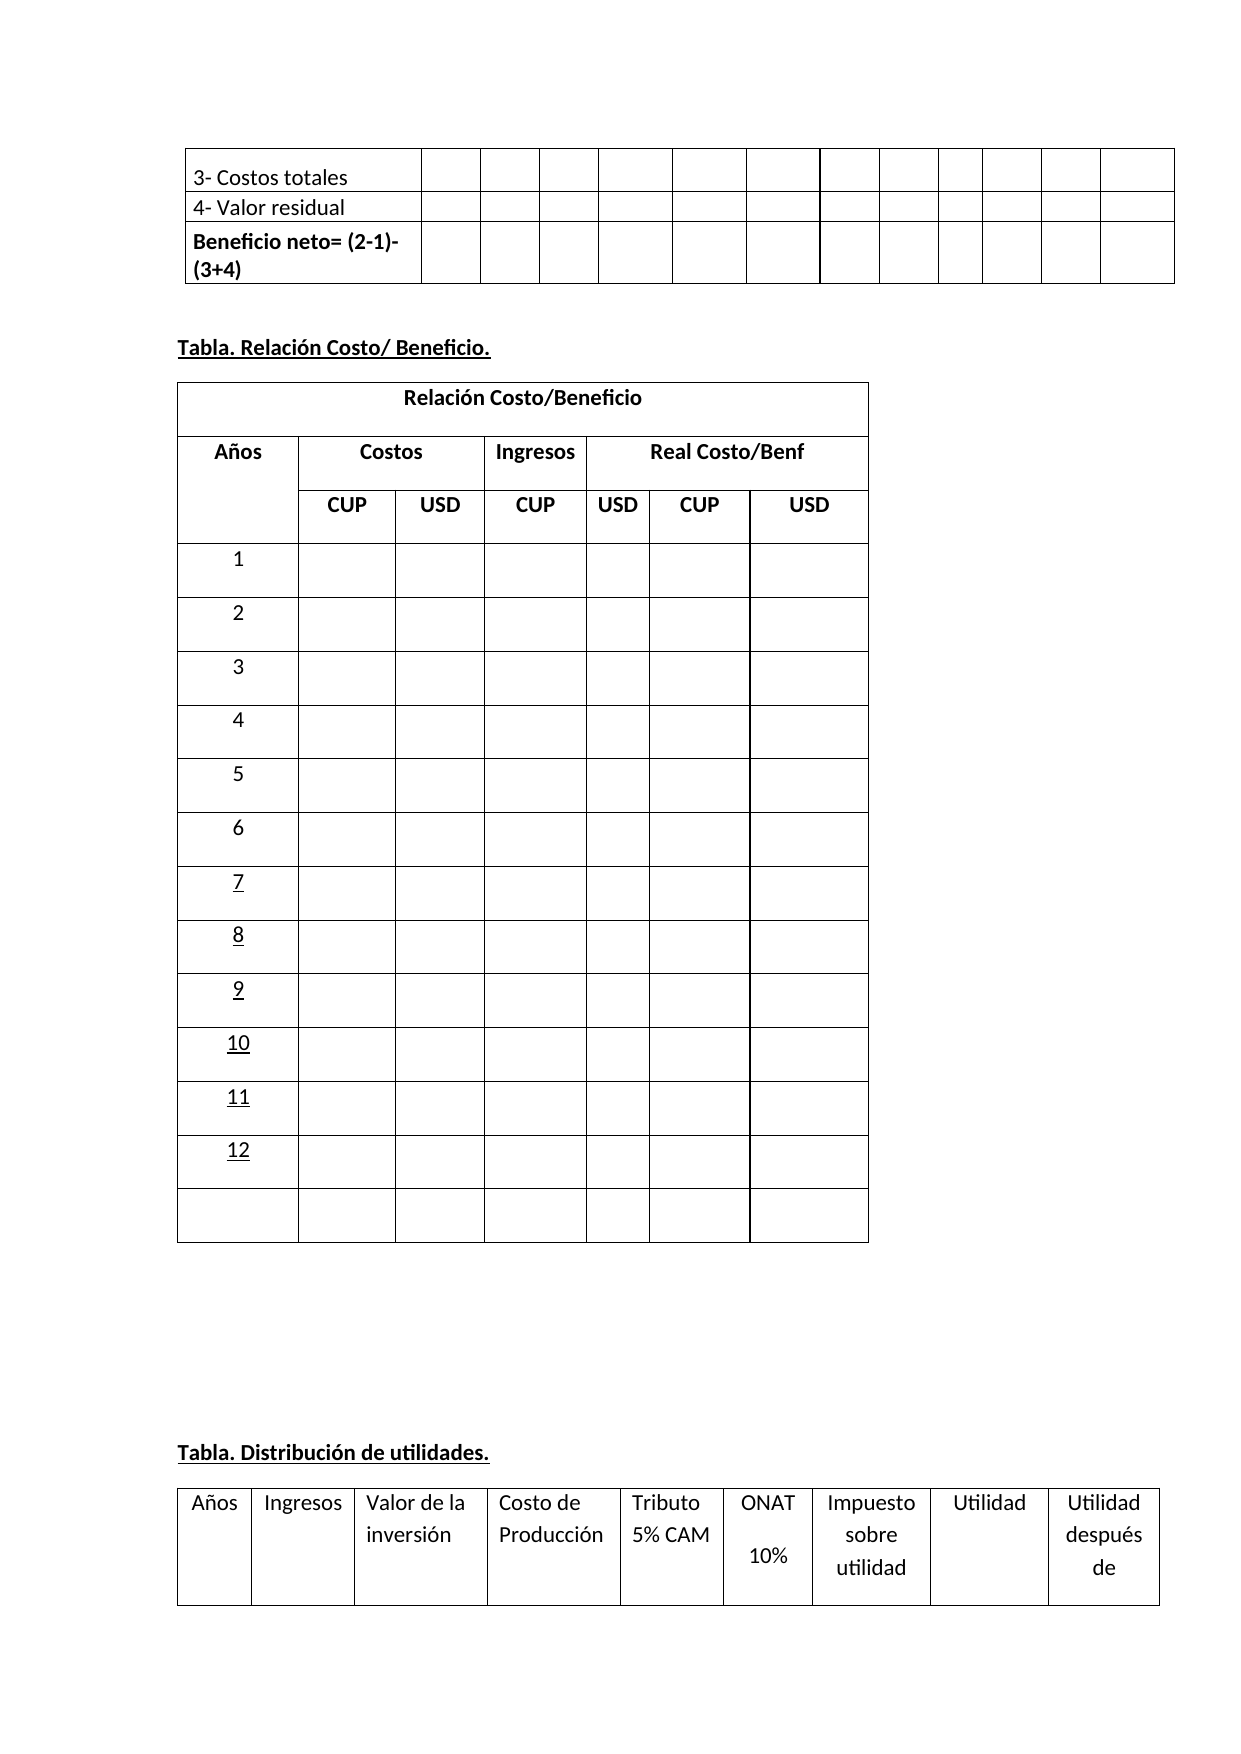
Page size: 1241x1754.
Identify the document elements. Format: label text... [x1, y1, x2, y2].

table_cell [587, 974, 649, 1027]
text Tabla. Distribución de utilidades. [177, 1438, 1063, 1467]
table_cell [587, 759, 649, 812]
table_header Ingresos [252, 1489, 354, 1605]
table_cell [599, 192, 672, 221]
table_cell [650, 921, 749, 973]
table_cell [673, 149, 746, 191]
table_cell [821, 149, 879, 191]
table_cell [396, 1136, 484, 1188]
table_cell [751, 921, 868, 973]
table_cell [540, 192, 598, 221]
table_cell [299, 1028, 395, 1081]
table_cell [422, 149, 480, 191]
table_cell 1 [178, 544, 298, 597]
table_cell [587, 598, 649, 651]
table_cell [880, 192, 938, 221]
table_cell [650, 706, 749, 758]
table_cell [422, 192, 480, 221]
table_cell [650, 544, 749, 597]
table_cell 8 [178, 921, 298, 973]
table_cell 3- Costos totales [186, 149, 421, 191]
table_cell [485, 1189, 586, 1242]
table_cell [299, 652, 395, 704]
table_cell 9 [178, 974, 298, 1027]
table_cell [485, 867, 586, 919]
table_cell [422, 222, 480, 283]
table_header Costo de Producción [488, 1489, 620, 1605]
table_cell [485, 598, 586, 651]
table_cell [751, 974, 868, 1027]
table_cell [485, 813, 586, 866]
table_cell Ingresos [485, 437, 586, 489]
table_cell [587, 813, 649, 866]
table_cell [1101, 149, 1174, 191]
table_cell [481, 149, 539, 191]
table_cell [396, 1189, 484, 1242]
table_cell [751, 1028, 868, 1081]
table_cell [1101, 192, 1174, 221]
table_cell 12 [178, 1136, 298, 1188]
table_cell [821, 222, 879, 283]
table_cell [983, 192, 1041, 221]
table_cell [299, 813, 395, 866]
table_cell Real Costo/Benf [587, 437, 868, 489]
table_cell [299, 706, 395, 758]
table_cell [485, 759, 586, 812]
table_cell [299, 759, 395, 812]
table_cell USD [751, 491, 868, 543]
table_cell 2 [178, 598, 298, 651]
table_cell [880, 222, 938, 283]
table_cell [751, 759, 868, 812]
table_cell [299, 598, 395, 651]
table_cell [599, 149, 672, 191]
table_cell [396, 1082, 484, 1134]
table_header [1049, 1489, 1159, 1605]
table_cell [821, 192, 879, 221]
table_cell [650, 759, 749, 812]
table_cell [396, 544, 484, 597]
table_cell [650, 1082, 749, 1134]
table_cell [650, 813, 749, 866]
table_cell 10 [178, 1028, 298, 1081]
table_cell [751, 1082, 868, 1134]
table_cell [485, 1028, 586, 1081]
table_cell [751, 652, 868, 704]
table_cell [587, 1082, 649, 1134]
table_cell [540, 222, 598, 283]
table_cell [650, 1028, 749, 1081]
table_cell [983, 222, 1041, 283]
table_cell [751, 1136, 868, 1188]
table_cell [481, 192, 539, 221]
table_cell [673, 222, 746, 283]
table_cell [1042, 222, 1100, 283]
table_header ONAT 10% [724, 1489, 812, 1605]
table_cell CUP [485, 491, 586, 543]
table_cell 3 [178, 652, 298, 704]
table_cell [751, 1189, 868, 1242]
table_cell [299, 544, 395, 597]
table_cell [485, 921, 586, 973]
table_cell Costos [299, 437, 484, 489]
table_cell [178, 1189, 298, 1242]
table_cell [396, 652, 484, 704]
table_cell Beneficio neto= (2-1)-(3+4) [186, 222, 421, 283]
table_cell [587, 706, 649, 758]
table_cell [880, 149, 938, 191]
table_cell [939, 222, 982, 283]
table_cell [485, 1082, 586, 1134]
table_cell [751, 867, 868, 919]
table_cell [396, 1028, 484, 1081]
table_cell [939, 149, 982, 191]
table_cell [650, 974, 749, 1027]
table_cell USD [396, 491, 484, 543]
table_cell 5 [178, 759, 298, 812]
table_cell [1101, 222, 1174, 283]
table_cell 6 [178, 813, 298, 866]
table_cell 7 [178, 867, 298, 919]
table_cell [396, 974, 484, 1027]
table_cell [396, 813, 484, 866]
table_cell [751, 706, 868, 758]
table_cell [396, 759, 484, 812]
table_cell [1042, 149, 1100, 191]
table_cell [587, 544, 649, 597]
table_cell [747, 192, 819, 221]
table_cell Años [178, 437, 298, 543]
table_cell [485, 652, 586, 704]
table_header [355, 1489, 487, 1605]
table_cell [587, 1136, 649, 1188]
table_cell CUP [299, 491, 395, 543]
table_cell [650, 652, 749, 704]
table_cell [650, 1136, 749, 1188]
table_cell [587, 867, 649, 919]
table_cell [939, 192, 982, 221]
table_cell [747, 149, 819, 191]
table_cell USD [587, 491, 649, 543]
table_cell [983, 149, 1041, 191]
table_cell [751, 598, 868, 651]
table_cell [299, 1082, 395, 1134]
table_cell [396, 706, 484, 758]
table_cell [485, 974, 586, 1027]
table_cell [299, 1136, 395, 1188]
table_cell [485, 544, 586, 597]
text Tabla. Relación Costo/ Beneficio. [177, 333, 1063, 361]
table_cell [299, 1189, 395, 1242]
table_cell [485, 1136, 586, 1188]
table_cell [299, 867, 395, 919]
table_cell [299, 921, 395, 973]
table_cell [587, 652, 649, 704]
table_cell [1042, 192, 1100, 221]
table_cell [481, 222, 539, 283]
table_cell 11 [178, 1082, 298, 1134]
table_cell [650, 867, 749, 919]
table_header Años [178, 1489, 251, 1605]
table_cell [396, 921, 484, 973]
table_cell [540, 149, 598, 191]
table_cell [587, 921, 649, 973]
table_cell [485, 706, 586, 758]
table_cell [299, 974, 395, 1027]
table_cell [587, 1028, 649, 1081]
table_cell [673, 192, 746, 221]
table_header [813, 1489, 930, 1605]
table_cell [650, 598, 749, 651]
table_cell [751, 813, 868, 866]
table_cell [396, 598, 484, 651]
table_cell 4 [178, 706, 298, 758]
table_cell [751, 544, 868, 597]
table_header Tributo 5% CAM [621, 1489, 723, 1605]
table_cell 4- Valor residual [186, 192, 421, 221]
table_cell [599, 222, 672, 283]
table_cell CUP [650, 491, 749, 543]
table_cell [747, 222, 819, 283]
table_header Utilidad [931, 1489, 1048, 1605]
table_header Relación Costo/Beneficio [178, 383, 868, 436]
table_cell [396, 867, 484, 919]
table_cell [587, 1189, 649, 1242]
table_cell [650, 1189, 749, 1242]
